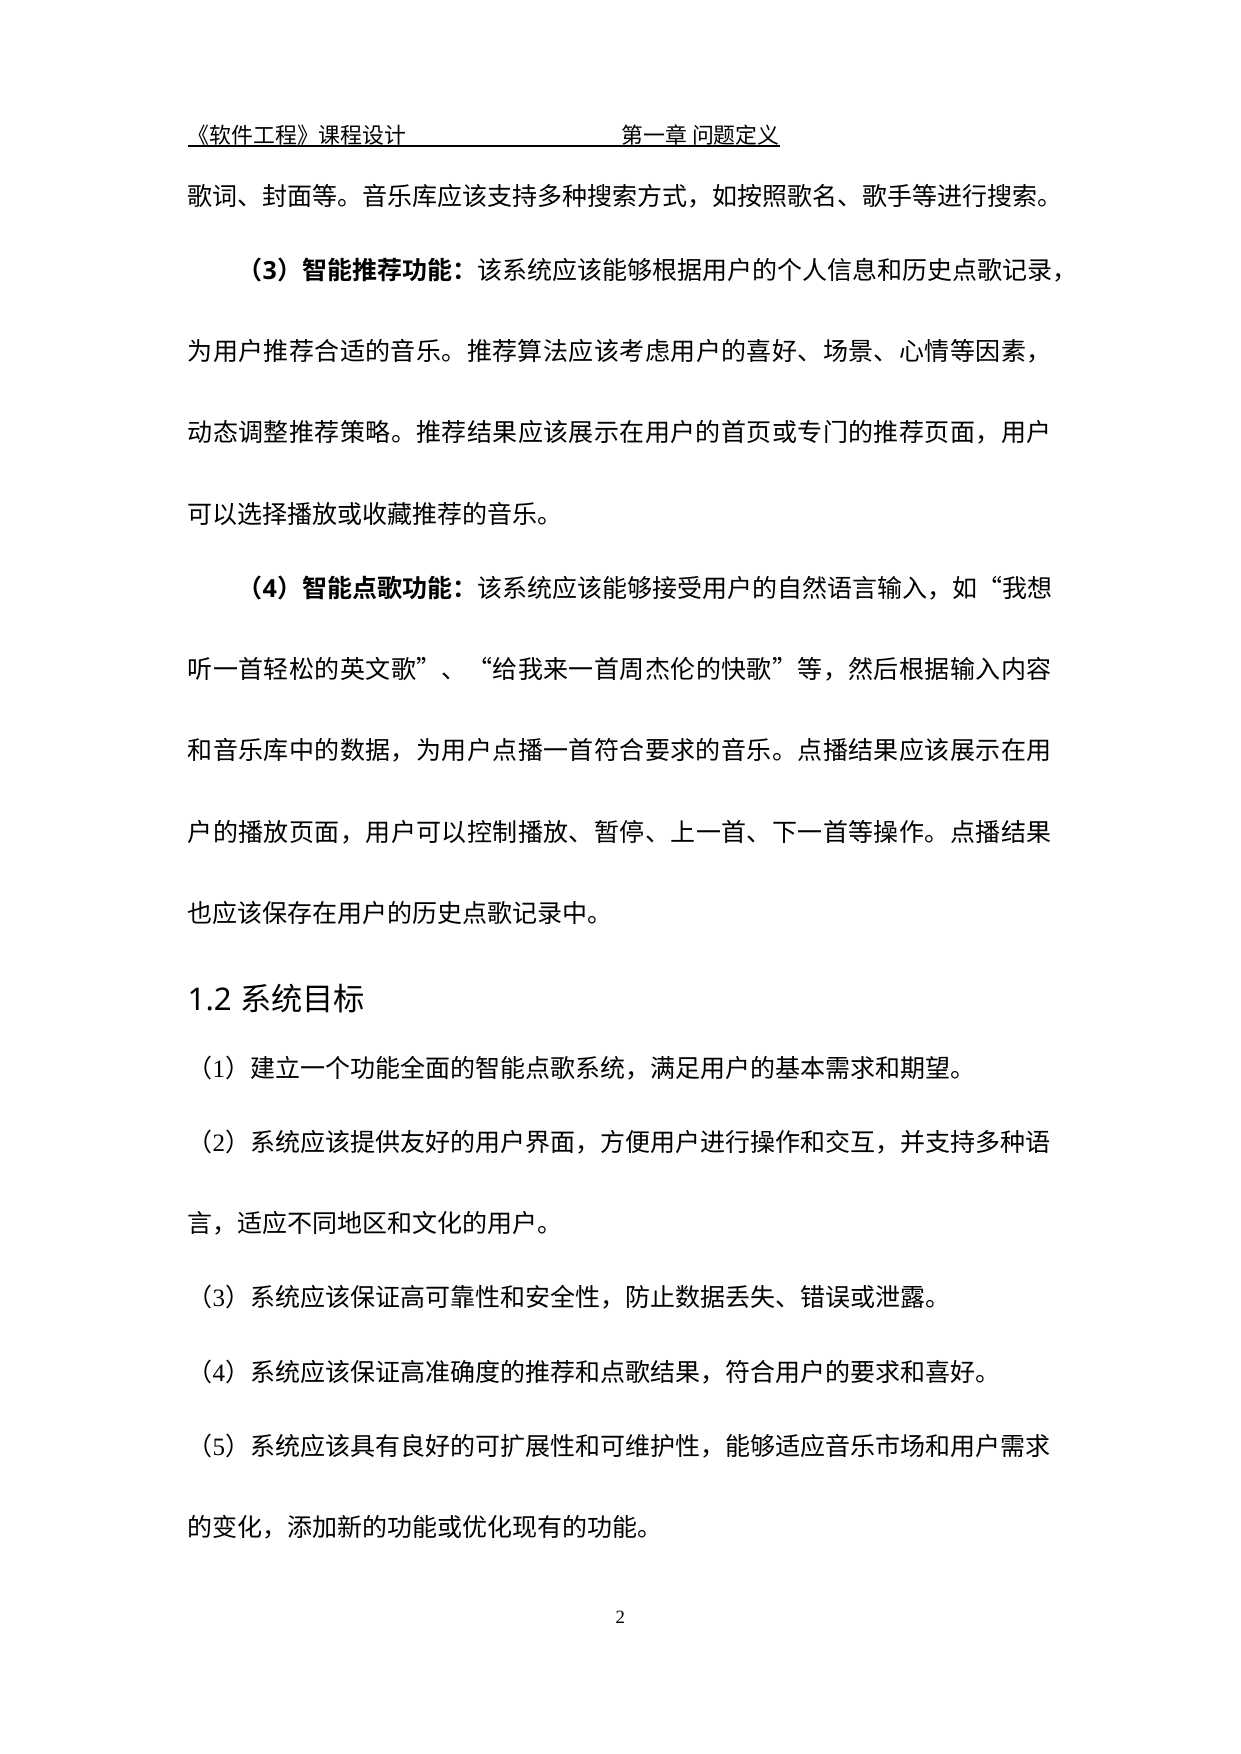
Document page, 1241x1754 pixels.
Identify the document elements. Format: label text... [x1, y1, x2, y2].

text （3）智能推荐功能：该系统应该能够根据用户的个人信息和历史点歌记录，为用户推荐合适的音乐。推荐算法应该考虑用户的喜好、场景、心情等因素，动态调整推荐策略。推荐结果应该展示在用户的首页或专门的推荐页面，用户可以选择播放或收藏推荐的音乐。 [187, 236, 1053, 545]
subtitle 1.2 系统目标 [187, 965, 1053, 1022]
text （5）系统应该具有良好的可扩展性和可维护性，能够适应音乐市场和用户需求的变化，添加新的功能或优化现有的功能。 [187, 1412, 1053, 1558]
text （3）系统应该保证高可靠性和安全性，防止数据丢失、错误或泄露。 [187, 1263, 1053, 1328]
text （4）系统应该保证高准确度的推荐和点歌结果，符合用户的要求和喜好。 [187, 1338, 1053, 1403]
text （4）智能点歌功能：该系统应该能够接受用户的自然语言输入，如“我想听一首轻松的英文歌”、“给我来一首周杰伦的快歌”等，然后根据输入内容和音乐库中的数据，为用户点播一首符合要求的音乐。点播结果应该展示在用户的播放页面，用户可以控制播放、暂停、上一首、下一首等操作。点播结果也应该保存在用户的历史点歌记录中。 [187, 554, 1053, 944]
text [187, 162, 1053, 227]
text （1）建立一个功能全面的智能点歌系统，满足用户的基本需求和期望。 [187, 1034, 1053, 1099]
text （2）系统应该提供友好的用户界面，方便用户进行操作和交互，并支持多种语言，适应不同地区和文化的用户。 [187, 1108, 1053, 1254]
